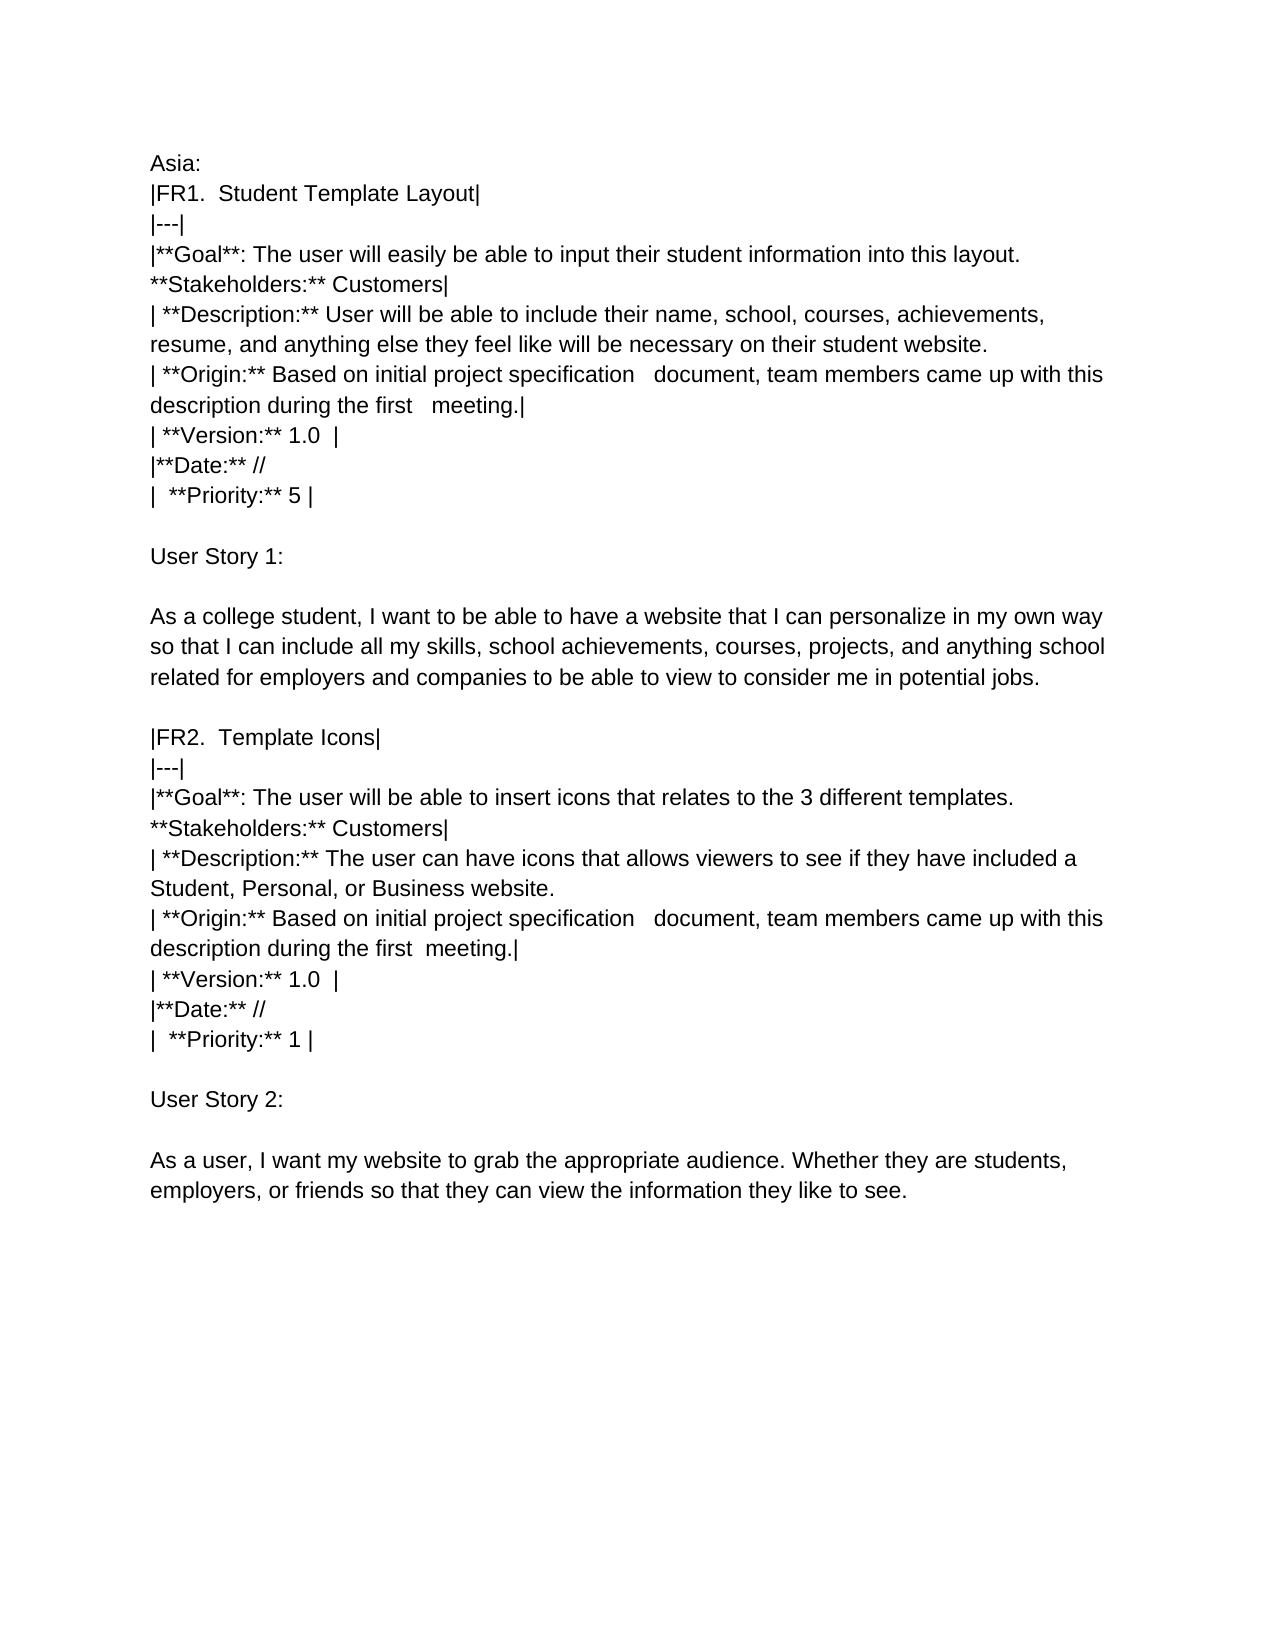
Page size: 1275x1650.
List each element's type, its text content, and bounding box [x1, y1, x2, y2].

text | **Priority:** 1 | [150, 1026, 1125, 1052]
text |---| [150, 754, 1125, 781]
text |**Goal**: The user will easily be able to input their student information into this layout. [150, 241, 1125, 267]
text |**Date:** // [150, 996, 1125, 1022]
text |**Goal**: The user will be able to insert icons that relates to the 3 different templates. [150, 784, 1125, 811]
text User Story 2: [150, 1086, 1125, 1113]
text | **Version:** 1.0 | [150, 422, 1125, 448]
text | **Origin:** Based on initial project specification document, team members came up with this description during the first meeting.| [150, 361, 1125, 418]
text **Stakeholders:** Customers| [150, 814, 1125, 841]
text | **Description:** The user can have icons that allows viewers to see if they have included a Student, Personal, or Business website. [150, 845, 1125, 901]
text | **Origin:** Based on initial project specification document, team members came up with this description during the first meeting.| [150, 905, 1125, 962]
text |**Date:** // [150, 452, 1125, 478]
text |FR2. Template Icons| [150, 724, 1125, 750]
text **Stakeholders:** Customers| [150, 271, 1125, 297]
text | **Version:** 1.0 | [150, 966, 1125, 992]
text | **Description:** User will be able to include their name, school, courses, achievements, resume, and anything else they feel like will be necessary on their student website. [150, 301, 1125, 358]
text As a user, I want my website to grab the appropriate audience. Whether they are students, employers, or friends so that they can view the information they like to see. [150, 1147, 1125, 1203]
text | **Priority:** 5 | [150, 482, 1125, 509]
text |---| [150, 210, 1125, 237]
text Asia: [150, 150, 1125, 176]
text User Story 1: [150, 543, 1125, 569]
text As a college student, I want to be able to have a website that I can personalize in my own way so that I can include all my skills, school achievements, courses, projects, and anything school related for employers and companies to be able to view to consider me in potential jobs. [150, 603, 1125, 690]
text |FR1. Student Template Layout| [150, 180, 1125, 207]
